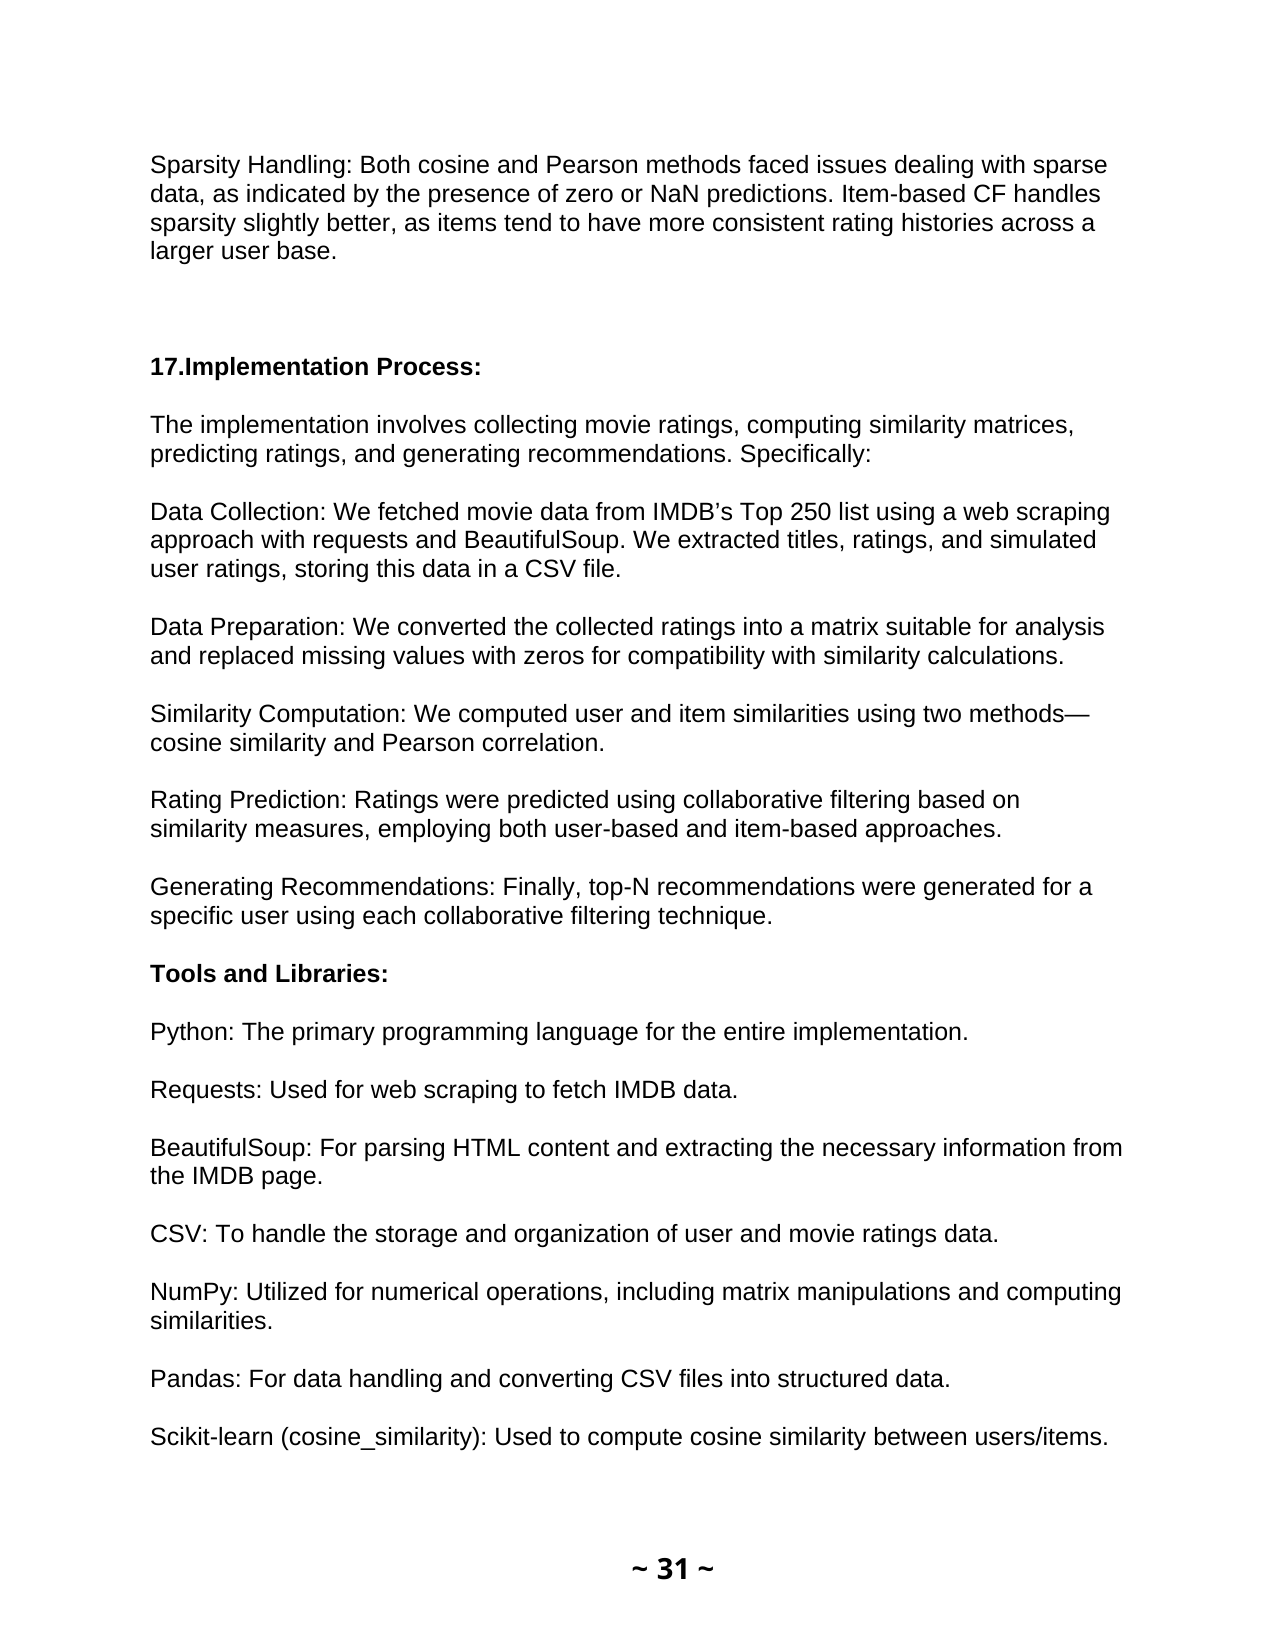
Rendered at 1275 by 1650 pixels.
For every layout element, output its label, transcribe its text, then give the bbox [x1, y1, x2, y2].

text Similarity Computation: We computed user and item similarities using two methods—cosine similarity and Pearson correlation. [150, 699, 1125, 756]
text The implementation involves collecting movie ratings, computing similarity matrices, predicting ratings, and generating recommendations. Specifically: [150, 410, 1125, 467]
text Data Collection: We fetched movie data from IMDB’s Top 250 list using a web scraping approach with requests and BeautifulSoup. We extracted titles, ratings, and simulated user ratings, storing this data in a CSV file. [150, 497, 1125, 583]
text NumPy: Utilized for numerical operations, including matrix manipulations and computing similarities. [150, 1277, 1125, 1334]
text CSV: To handle the storage and organization of user and movie ratings data. [150, 1219, 1125, 1248]
text Data Preparation: We converted the collected ratings into a matrix suitable for analysis and replaced missing values with zeros for compatibility with similarity calculations. [150, 612, 1125, 669]
text Requests: Used for web scraping to fetch IMDB data. [150, 1074, 1125, 1103]
text Scikit-learn (cosine_similarity): Used to compute cosine similarity between users/items. [150, 1422, 1125, 1450]
text Python: The primary programming language for the entire implementation. [150, 1017, 1125, 1045]
text Pandas: For data handling and converting CSV files into structured data. [150, 1364, 1125, 1392]
text BeautifulSoup: For parsing HTML content and extracting the necessary information from the IMDB page. [150, 1132, 1125, 1190]
text Generating Recommendations: Finally, top-N recommendations were generated for a specific user using each collaborative filtering technique. [150, 872, 1125, 929]
text Tools and Libraries: [150, 959, 1125, 987]
text Sparsity Handling: Both cosine and Pearson methods faced issues dealing with sparse data, as indicated by the presence of zero or NaN predictions. Item-based CF handles sparsity slightly better, as items tend to have more consistent rating histories across a larger user base. [150, 150, 1125, 265]
text Rating Prediction: Ratings were predicted using collaborative filtering based on similarity measures, employing both user-based and item-based approaches. [150, 785, 1125, 843]
text 17.Implementation Process: [150, 352, 1125, 381]
